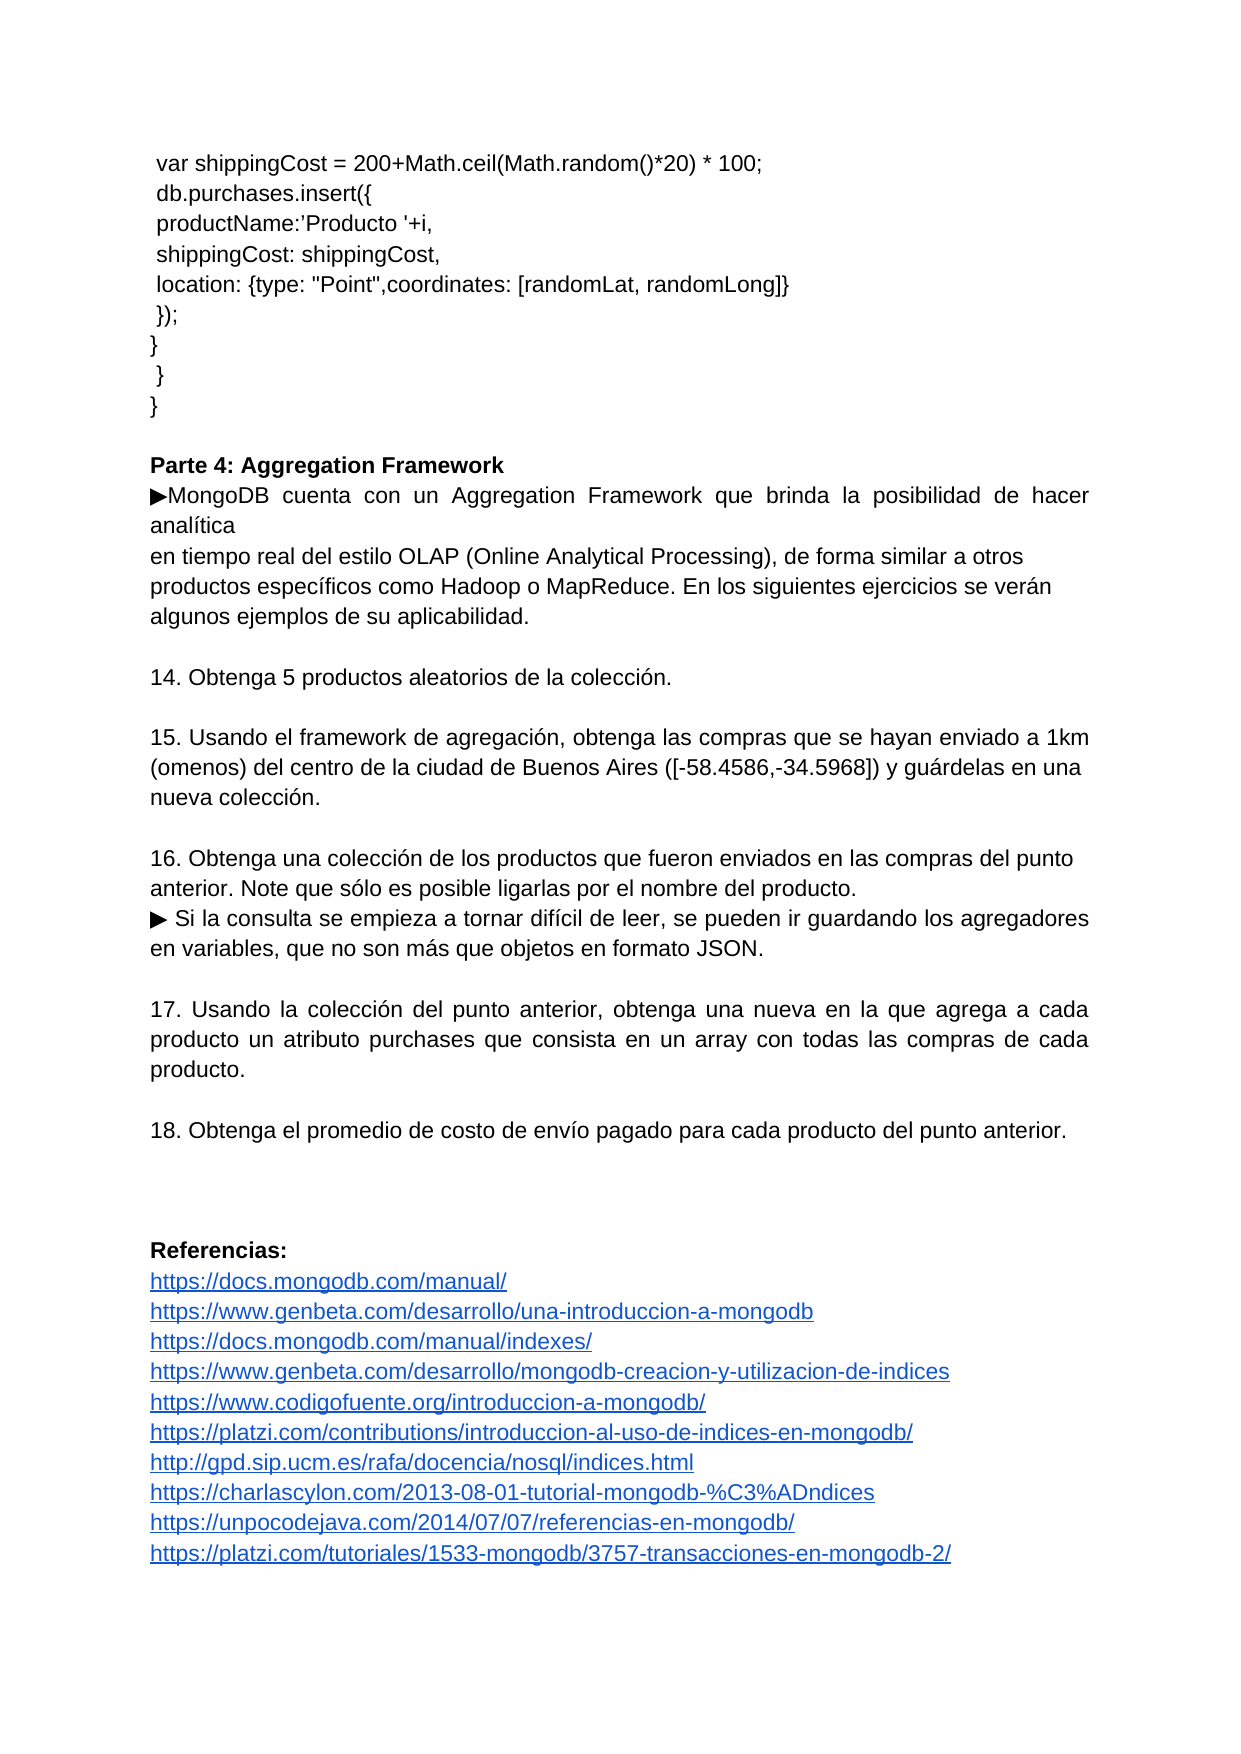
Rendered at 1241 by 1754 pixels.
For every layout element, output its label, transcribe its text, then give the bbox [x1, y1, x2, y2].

text productName:’Producto '+i, [150, 210, 1090, 237]
text https://www.codigofuente.org/introduccion-a-mongodb/ [150, 1388, 1090, 1415]
text 15. Usando el framework de agregación, obtenga las compras que se hayan enviado a 1km (omenos) del centro de la ciudad de Buenos Aires ([-58.4586,-34.5968]) y guárdelas en una [150, 724, 1090, 781]
text var shippingCost = 200+Math.ceil(Math.random()*20) * 100; [150, 150, 1090, 176]
text en tiempo real del estilo OLAP (Online Analytical Processing), de forma similar a otros [150, 543, 1090, 569]
text Referencias: [150, 1237, 1090, 1264]
text 17. Usando la colección del punto anterior, obtenga una nueva en la que agrega a cada producto un atributo purchases que consista en un array con todas las compras de cada producto. [150, 996, 1090, 1083]
text https://www.genbeta.com/desarrollo/una-introduccion-a-mongodb [150, 1298, 1090, 1324]
text 18. Obtenga el promedio de costo de envío pagado para cada producto del punto anterior. [150, 1117, 1090, 1143]
text Parte 4: Aggregation Framework [150, 452, 1090, 478]
text https://docs.mongodb.com/manual/ [150, 1268, 1090, 1294]
text anterior. Note que sólo es posible ligarlas por el nombre del producto. [150, 875, 1090, 901]
text } [150, 361, 1090, 388]
text ▶︎MongoDB cuenta con un Aggregation Framework que brinda la posibilidad de hacer analítica [150, 482, 1090, 539]
text algunos ejemplos de su aplicabilidad. [150, 603, 1090, 629]
text } [150, 331, 1090, 358]
text https://docs.mongodb.com/manual/indexes/ [150, 1328, 1090, 1354]
text 16. Obtenga una colección de los productos que fueron enviados en las compras del punto [150, 845, 1090, 871]
text location: {type: "Point",coordinates: [randomLat, randomLong]} [150, 271, 1090, 297]
text 14. Obtenga 5 productos aleatorios de la colección. [150, 663, 1090, 690]
text shippingCost: shippingCost, [150, 241, 1090, 267]
text https://unpocodejava.com/2014/07/07/referencias-en-mongodb/ [150, 1509, 1090, 1536]
text https://www.genbeta.com/desarrollo/mongodb-creacion-y-utilizacion-de-indices [150, 1358, 1090, 1385]
text db.purchases.insert({ [150, 180, 1090, 207]
text productos específicos como Hadoop o MapReduce. En los siguientes ejercicios se verán [150, 573, 1090, 599]
text https://platzi.com/tutoriales/1533-mongodb/3757-transacciones-en-mongodb-2/ [150, 1539, 1090, 1566]
text http://gpd.sip.ucm.es/rafa/docencia/nosql/indices.html [150, 1449, 1090, 1475]
text ▶︎ Si la consulta se empieza a tornar difícil de leer, se pueden ir guardando los agregadores en variables, que no son más que objetos en formato JSON. [150, 905, 1090, 962]
text https://platzi.com/contributions/introduccion-al-uso-de-indices-en-mongodb/ [150, 1419, 1090, 1445]
text nueva colección. [150, 784, 1090, 811]
text https://charlascylon.com/2013-08-01-tutorial-mongodb-%C3%ADndices [150, 1479, 1090, 1506]
text } [150, 392, 1090, 418]
text }); [150, 301, 1090, 327]
